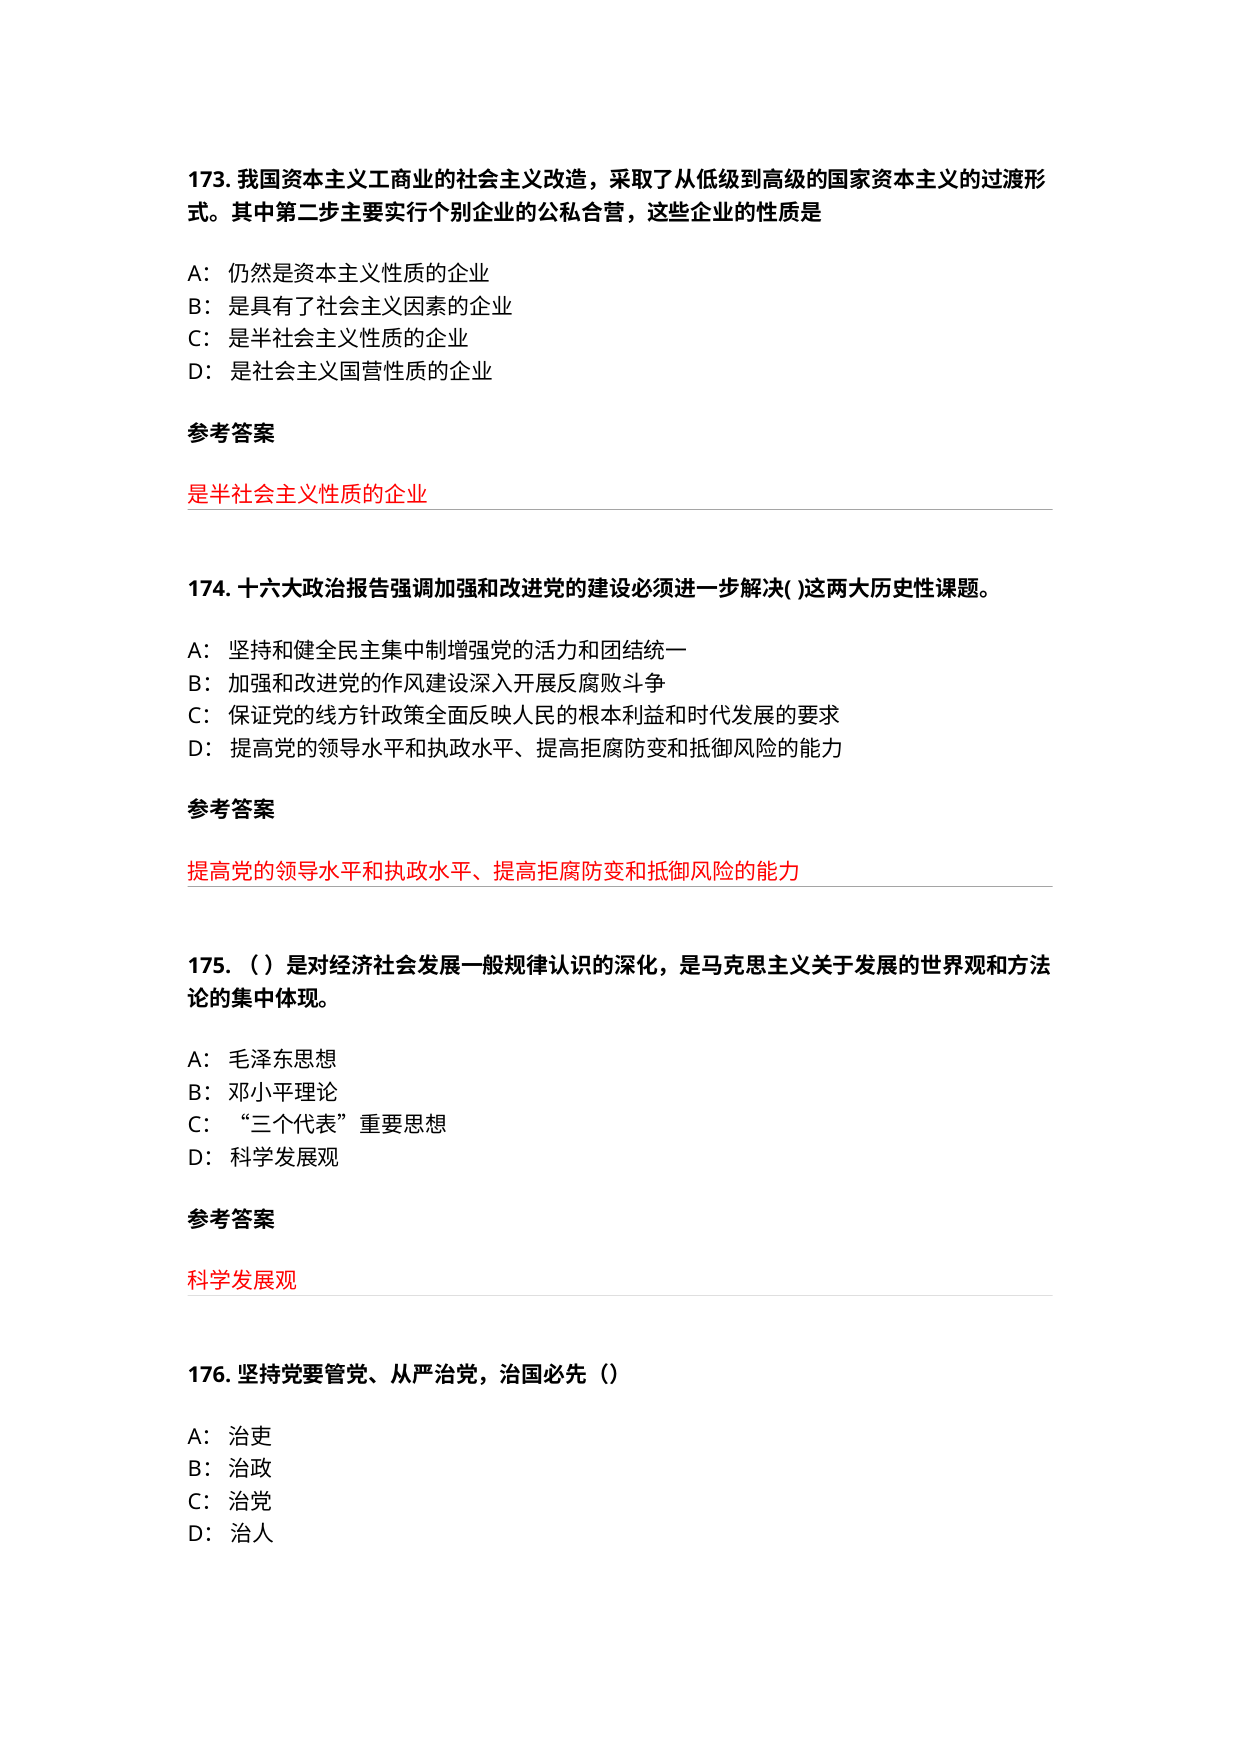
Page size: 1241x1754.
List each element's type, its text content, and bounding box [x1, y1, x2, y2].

text B： 是具有了社会主义因素的企业 [187, 289, 1053, 321]
subtitle 174. 十六大政治报告强调加强和改进党的建设必须进一步解决( )这两大历史性课题。 [187, 571, 1053, 604]
subtitle 173. 我国资本主义工商业的社会主义改造，采取了从低级到高级的国家资本主义的过渡形式。其中第二步主要实行个别企业的公私合营，这些企业的性质是 [187, 162, 1053, 227]
subtitle 参考答案 [187, 415, 1053, 448]
text C： 治党 [187, 1484, 1053, 1516]
text 科学发展观 [187, 1263, 1053, 1295]
subtitle 参考答案 [187, 792, 1053, 824]
text C： “三个代表”重要思想 [187, 1107, 1053, 1139]
subtitle 176. 坚持党要管党、从严治党，治国必先（） [187, 1357, 1053, 1389]
text A： 治吏 [187, 1419, 1053, 1451]
text C： 保证党的线方针政策全面反映人民的根本利益和时代发展的要求 [187, 698, 1053, 730]
text D： 提高党的领导水平和执政水平、提高拒腐防变和抵御风险的能力 [187, 730, 1053, 763]
text 提高党的领导水平和执政水平、提高拒腐防变和抵御风险的能力 [187, 854, 1053, 886]
subtitle 175. （ ）是对经济社会发展一般规律认识的深化，是马克思主义关于发展的世界观和方法论的集中体现。 [187, 948, 1053, 1013]
text B： 加强和改进党的作风建设深入开展反腐败斗争 [187, 665, 1053, 698]
text D： 治人 [187, 1516, 1053, 1549]
text D： 科学发展观 [187, 1139, 1053, 1172]
text D： 是社会主义国营性质的企业 [187, 354, 1053, 386]
text A： 仍然是资本主义性质的企业 [187, 256, 1053, 289]
text 是半社会主义性质的企业 [187, 477, 1053, 509]
subtitle 参考答案 [187, 1201, 1053, 1234]
text A： 坚持和健全民主集中制增强党的活力和团结统一 [187, 633, 1053, 665]
text A： 毛泽东思想 [187, 1042, 1053, 1074]
text B： 邓小平理论 [187, 1074, 1053, 1107]
text B： 治政 [187, 1451, 1053, 1484]
text C： 是半社会主义性质的企业 [187, 321, 1053, 354]
